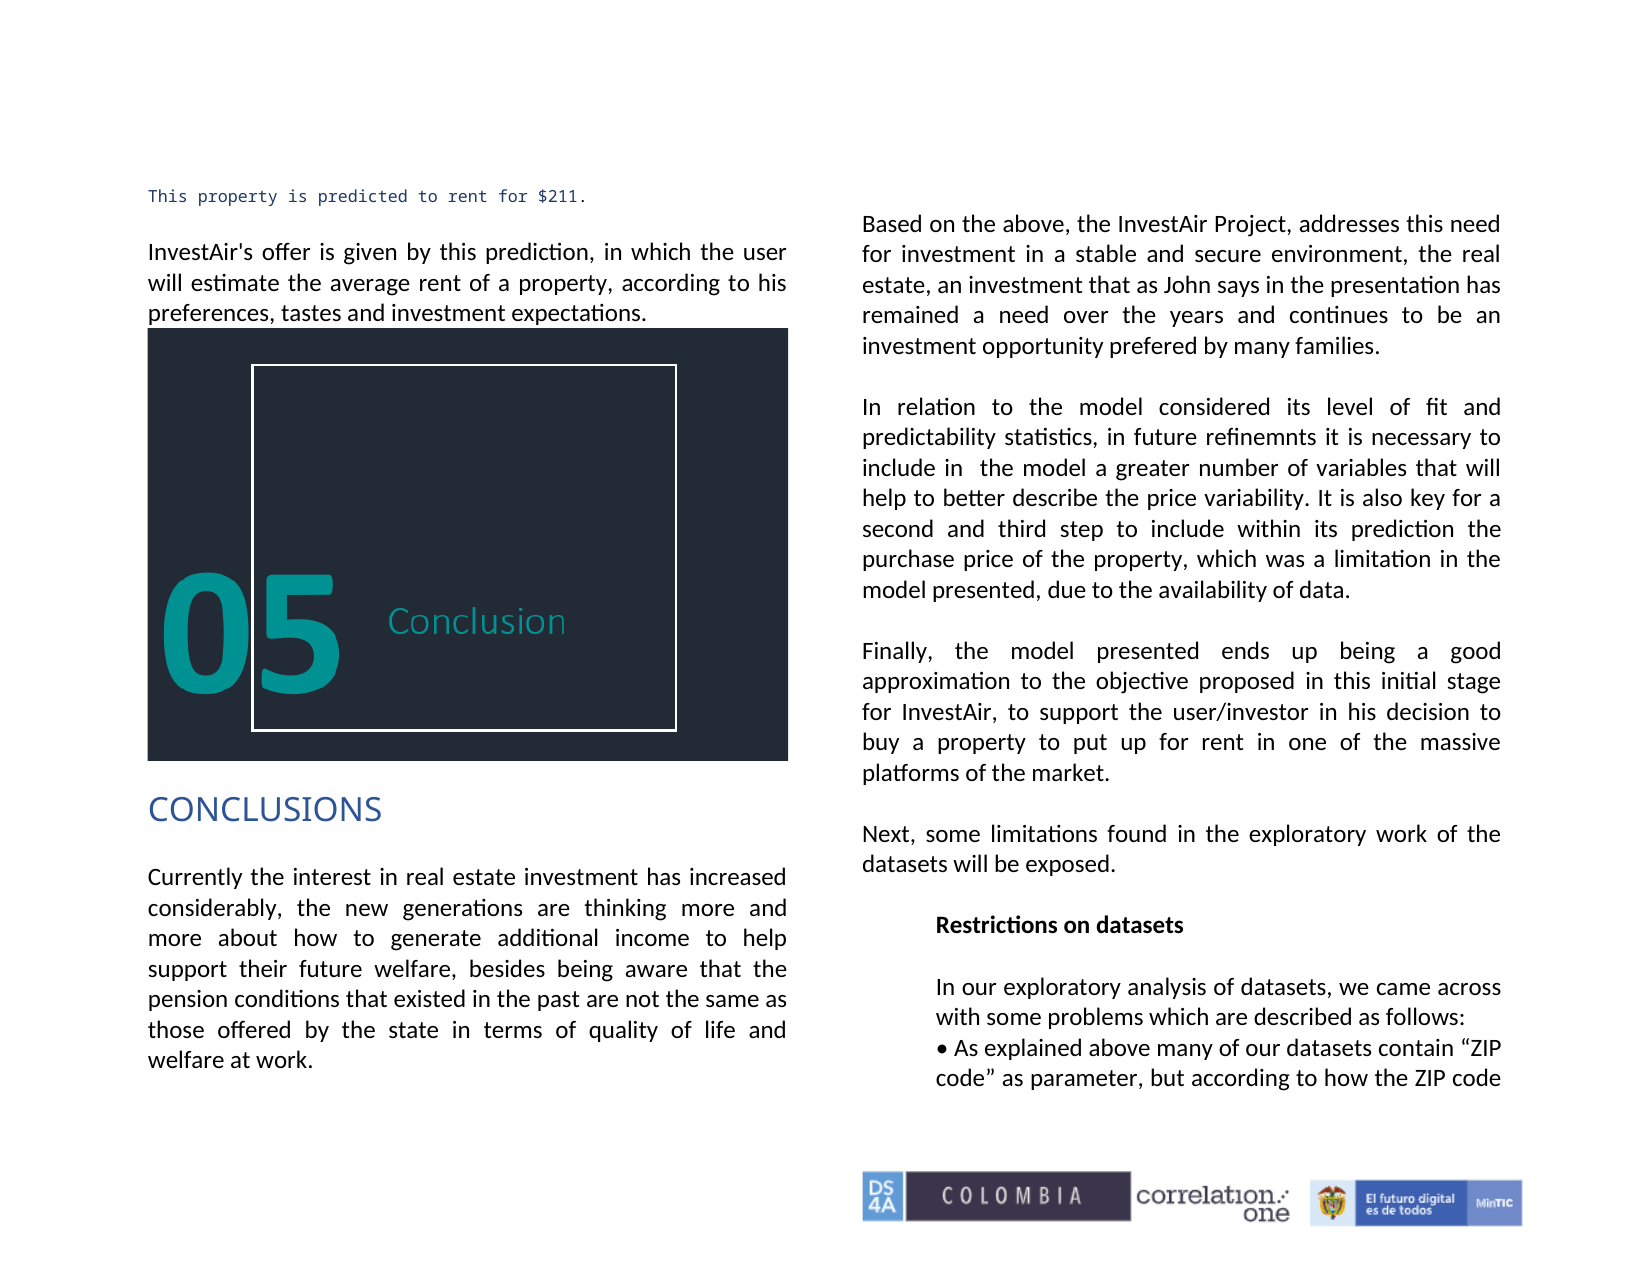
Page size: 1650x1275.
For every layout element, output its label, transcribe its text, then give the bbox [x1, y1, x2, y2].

picture [147, 328, 789, 761]
subtitle CONCLUSIONS [148, 786, 788, 831]
text Next, some limitations found in the exploratory work of the datasets will be exposed. [862, 818, 1502, 879]
text This property is predicted to rent for $211. [148, 177, 788, 207]
text Restrictions on datasets [936, 910, 1502, 940]
text Finally, the model presented ends up being a good approximation to the objective proposed in this initial stage for InvestAir, to support the user/investor in his decision to buy a property to put up for rent in one of the massive platforms of the market. [862, 635, 1502, 788]
text Currently the interest in real estate investment has increased considerably, the new generations are thinking more and more about how to generate additional income to help support their future welfare, besides being aware that the pension conditions that existed in the past are not the same as those offered by the state in terms of quality of life and welfare at work. [148, 862, 788, 1075]
text Based on the above, the InvestAir Project, addresses this need for investment in a stable and secure environment, the real estate, an investment that as John says in the presentation has remained a need over the years and continues to be an investment opportunity prefered by many families. [862, 208, 1502, 360]
text In our exploratory analysis of datasets, we came across with some problems which are described as follows: [936, 971, 1502, 1032]
text In relation to the model considered its level of fit and predictability statistics, in future refinemnts it is necessary to include in the model a greater number of variables that will help to better describe the price variability. It is also key for a second and third step to include within its prediction the purchase price of the property, which was a limitation in the model presented, due to the availability of data. [862, 391, 1502, 604]
picture [862, 1170, 1523, 1229]
text InvestAir's offer is given by this prediction, in which the user will estimate the average rent of a property, according to his preferences, tastes and investment expectations. [148, 237, 788, 328]
